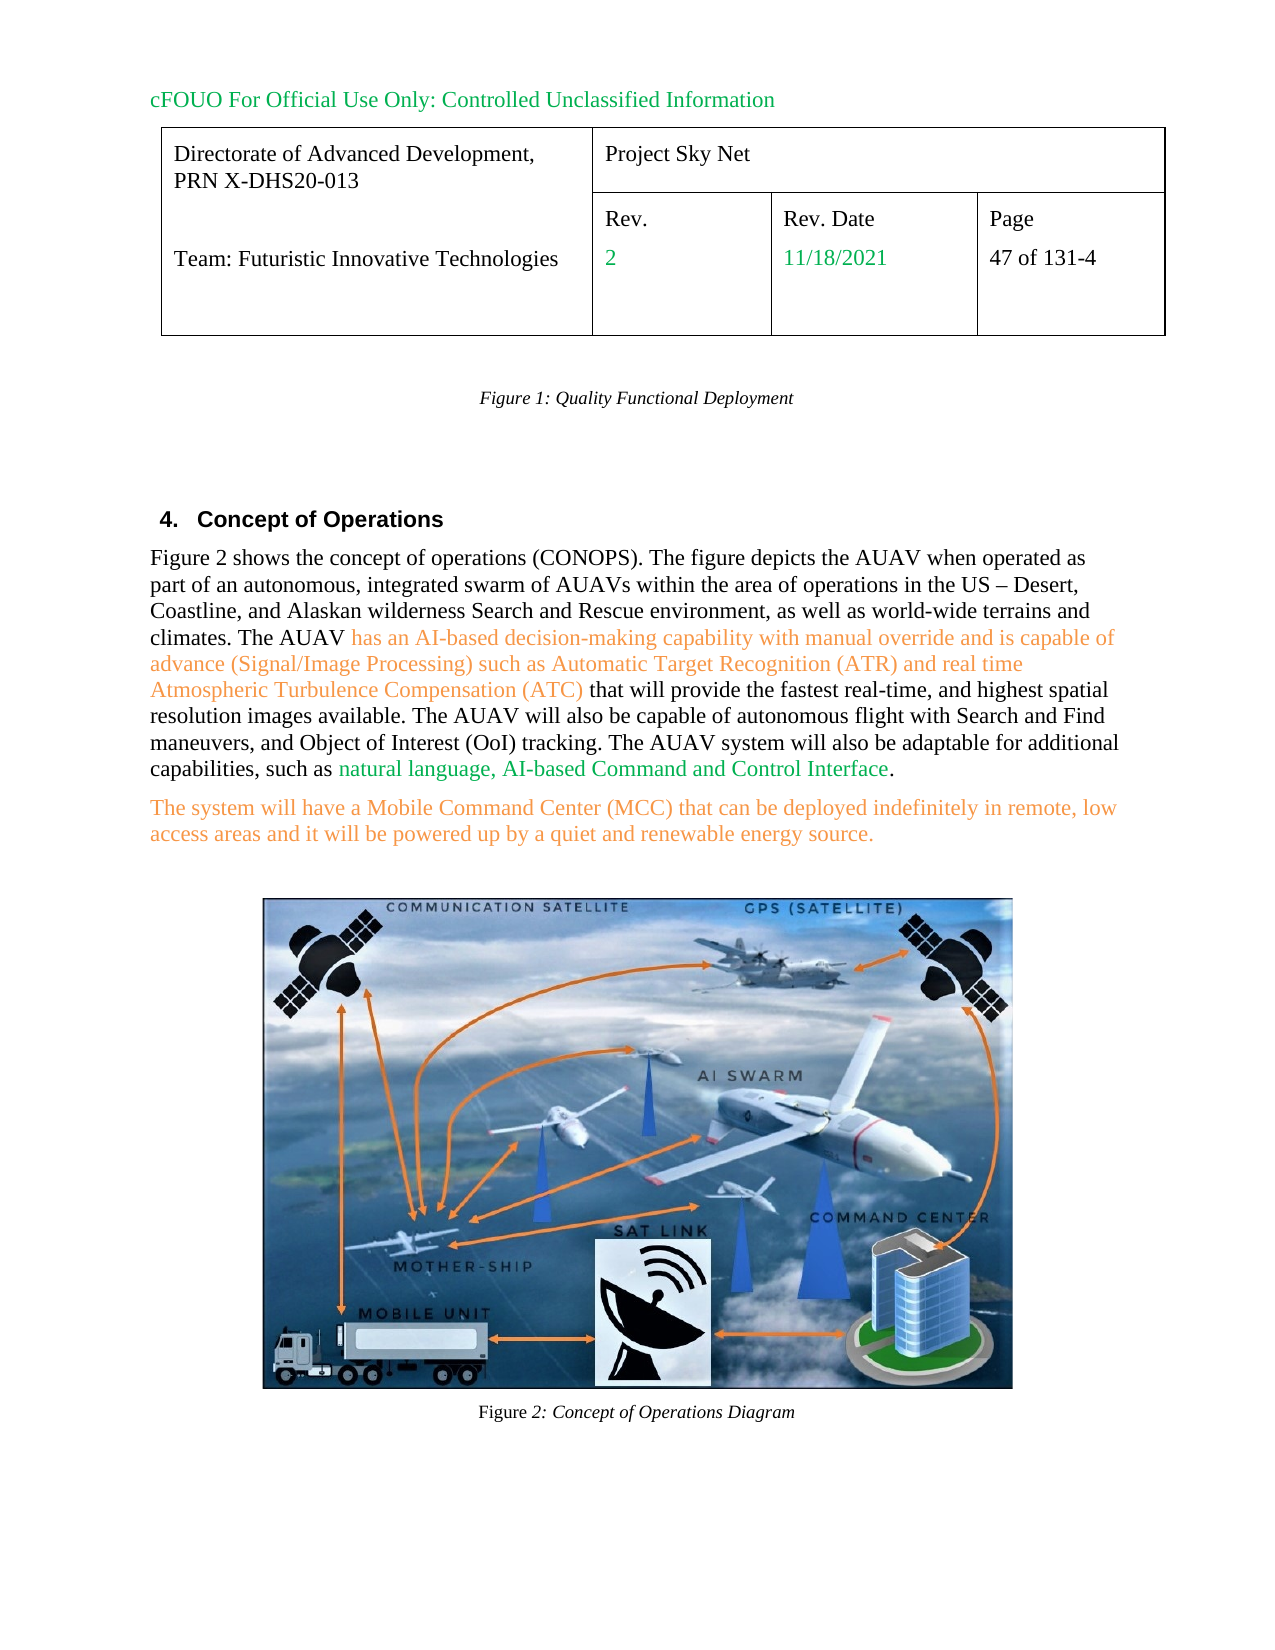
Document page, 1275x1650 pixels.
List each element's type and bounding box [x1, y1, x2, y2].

picture [262, 898, 1013, 1389]
